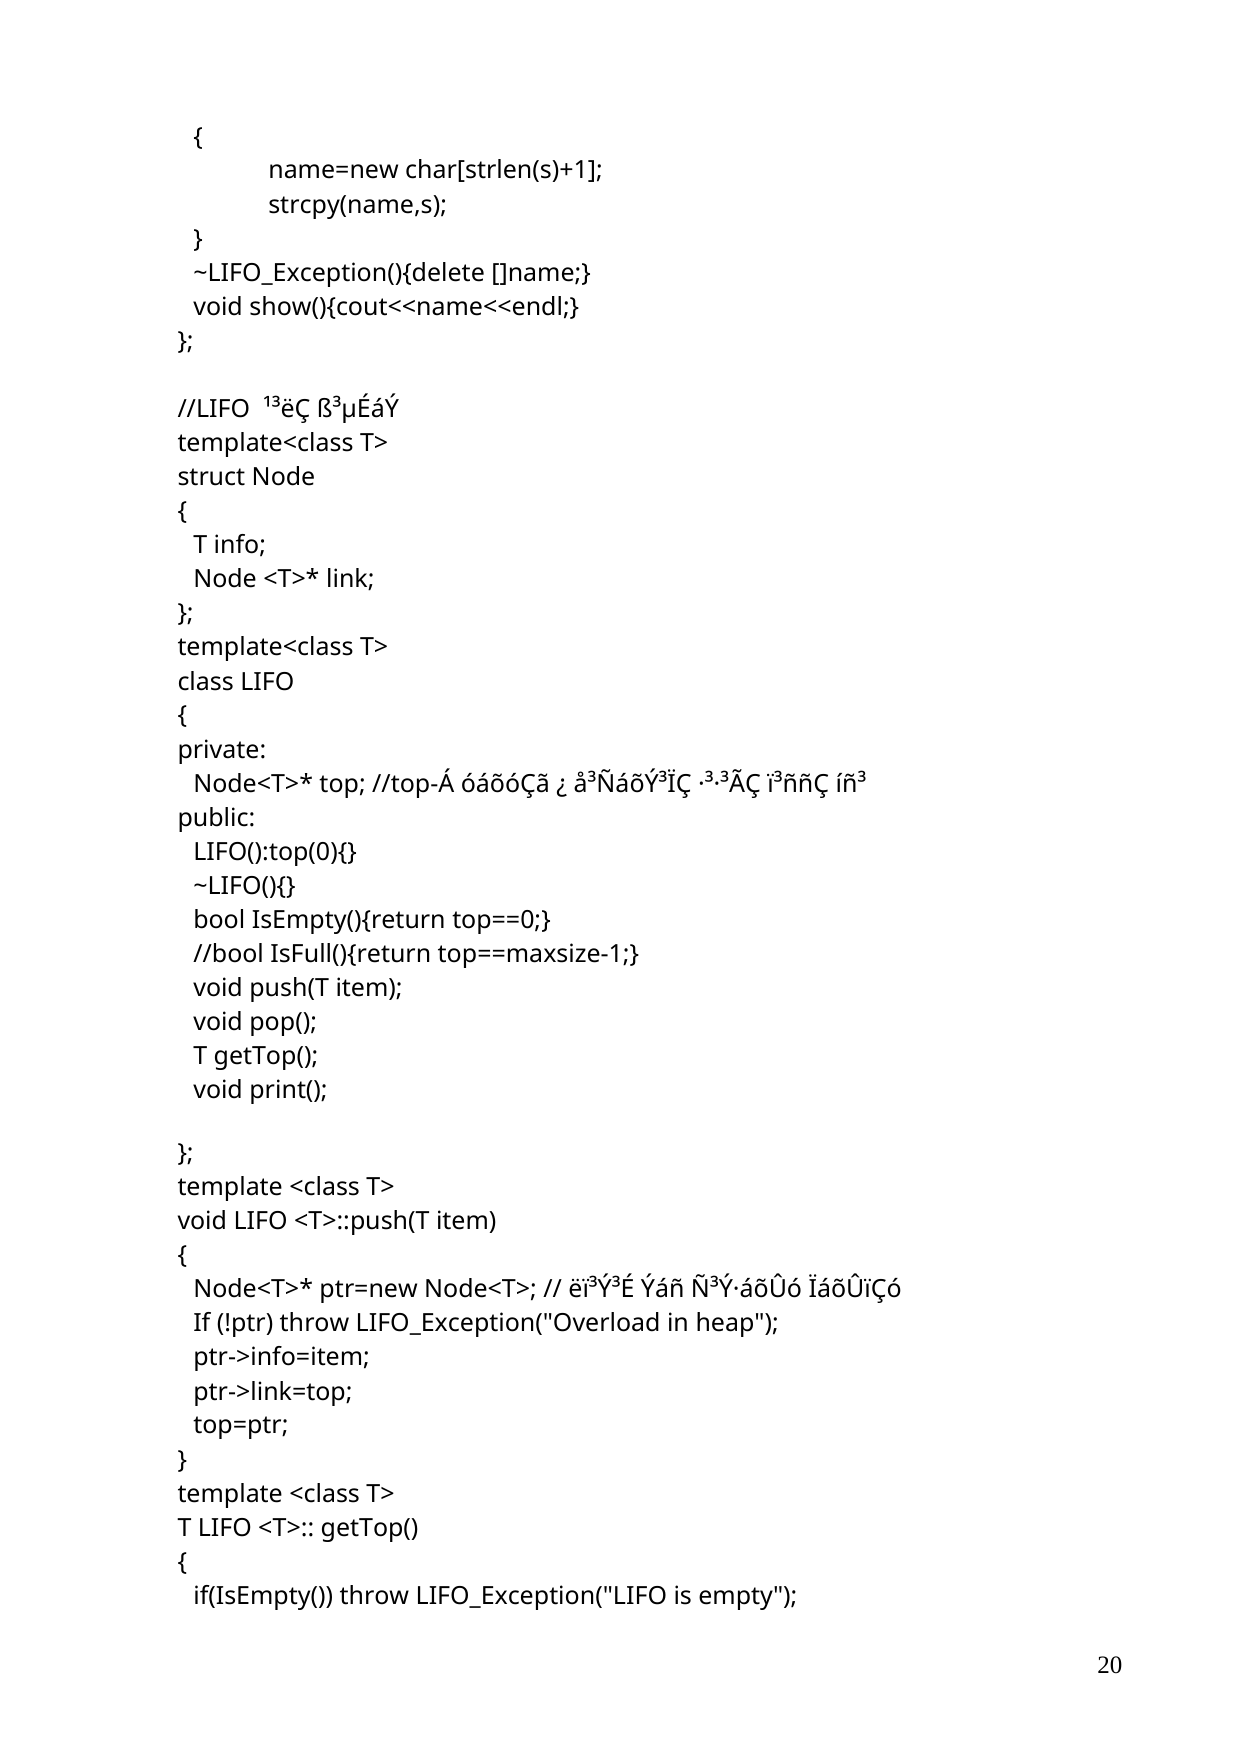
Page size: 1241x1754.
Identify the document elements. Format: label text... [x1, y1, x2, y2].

text Node<T>* top; //top-Á óáõóÇã ¿ å³ÑáõÝ³ÏÇ ·³·³ÃÇ ï³ññÇ íñ³ [118, 765, 1122, 799]
text void print(); [118, 1072, 1122, 1106]
text LIFO():top(0){} [118, 833, 1122, 867]
text If (!ptr) throw LIFO_Exception("Overload in heap"); [118, 1305, 1122, 1339]
text bool IsEmpty(){return top==0;} [118, 902, 1122, 936]
text template <class T> [118, 1169, 1122, 1203]
text { [118, 118, 1122, 152]
text { [118, 697, 1122, 731]
text template <class T> [118, 1475, 1122, 1509]
text T info; [118, 527, 1122, 561]
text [118, 1577, 1122, 1612]
text T getTop(); [118, 1038, 1122, 1072]
text }; [118, 595, 1122, 629]
text }; [118, 1135, 1122, 1169]
text void push(T item); [118, 970, 1122, 1004]
text class LIFO [118, 663, 1122, 697]
text template<class T> [118, 629, 1122, 663]
text //bool IsFull(){return top==maxsize-1;} [118, 936, 1122, 970]
text template<class T> [118, 425, 1122, 459]
text //LIFO ¹³ëÇ ß³µÉáÝ [118, 391, 1122, 425]
text } [118, 1441, 1122, 1475]
text name=new char[strlen(s)+1]; [118, 152, 1122, 186]
text public: [118, 799, 1122, 833]
text void pop(); [118, 1004, 1122, 1038]
text struct Node [118, 459, 1122, 493]
text top=ptr; [118, 1407, 1122, 1441]
text private: [118, 731, 1122, 765]
text void LIFO <T>::push(T item) [118, 1203, 1122, 1237]
text { [118, 493, 1122, 527]
text }; [118, 322, 1122, 357]
text strcpy(name,s); [118, 186, 1122, 220]
text { [118, 1543, 1122, 1577]
text ptr->link=top; [118, 1373, 1122, 1407]
text ~LIFO_Exception(){delete []name;} [118, 254, 1122, 288]
text void show(){cout<<name<<endl;} [118, 288, 1122, 322]
text ~LIFO(){} [118, 867, 1122, 902]
text Node <T>* link; [118, 561, 1122, 595]
text } [118, 220, 1122, 254]
text { [118, 1237, 1122, 1271]
text T LIFO <T>:: getTop() [118, 1509, 1122, 1543]
text Node<T>* ptr=new Node<T>; // ëï³Ý³É Ýáñ Ñ³Ý·áõÛó ÏáõÛïÇó [118, 1271, 1122, 1305]
text ptr->info=item; [118, 1339, 1122, 1373]
